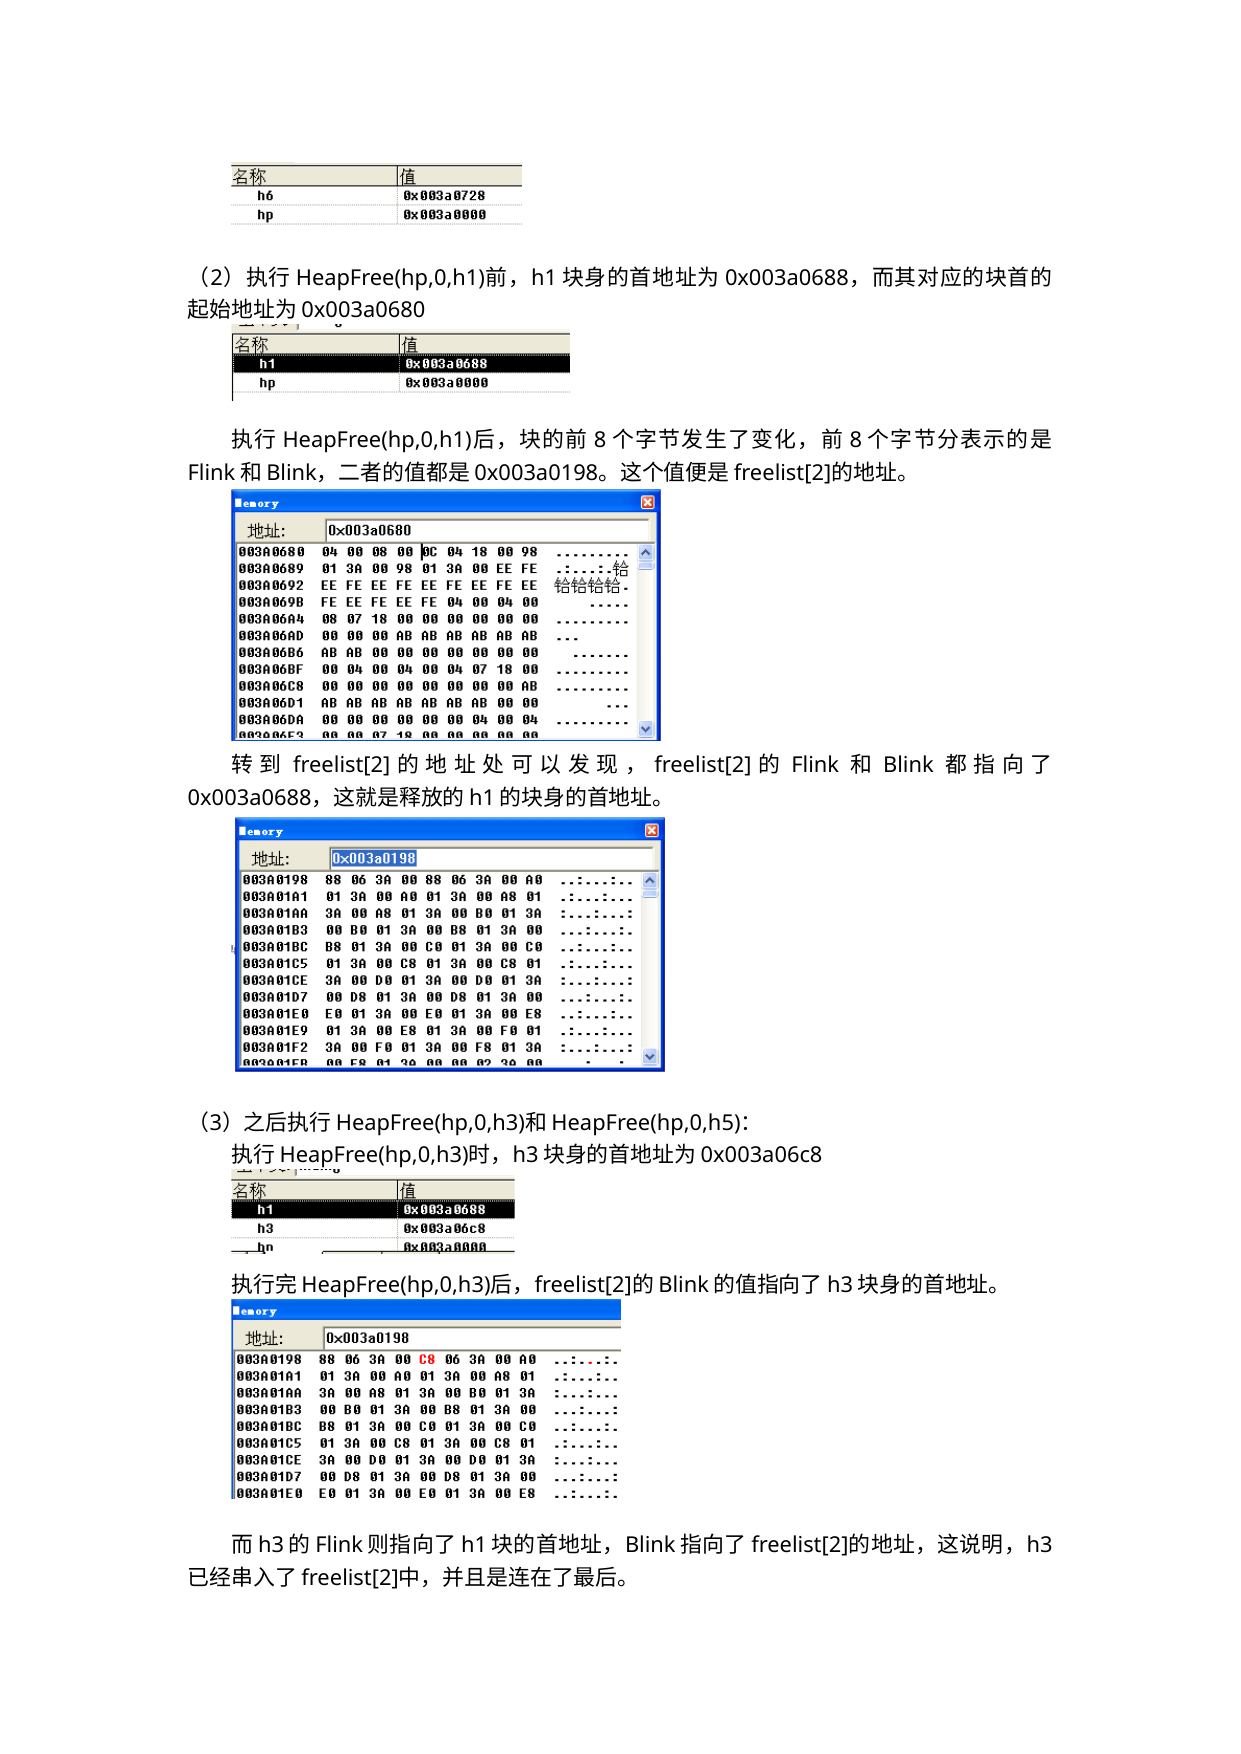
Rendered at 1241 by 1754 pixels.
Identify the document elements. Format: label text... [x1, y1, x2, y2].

picture [231, 812, 667, 1077]
picture [231, 324, 570, 401]
picture [231, 487, 666, 741]
text 执行完HeapFree(hp,0,h3)后，freelist[2]的Blink的值指向了h3块身的首地址。 [187, 1267, 1053, 1299]
picture [231, 1299, 621, 1499]
text （3）之后执行HeapFree(hp,0,h3)和HeapFree(hp,0,h5)： [187, 1104, 1053, 1137]
text 执行HeapFree(hp,0,h3)时，h3块身的首地址为0x003a06c8 [187, 1137, 1053, 1169]
picture [231, 162, 522, 232]
text 转到freelist[2]的地址处可以发现，freelist[2]的Flink和Blink都指向了0x003a0688，这就是释放的h1的块身的首地址。 [187, 747, 1053, 812]
text 而h3的Flink则指向了h1块的首地址，Blink指向了freelist[2]的地址，这说明，h3已经串入了freelist[2]中，并且是连在了最后。 [187, 1527, 1053, 1592]
text （2）执行HeapFree(hp,0,h1)前，h1块身的首地址为0x003a0688，而其对应的块首的起始地址为0x003a0680 [187, 259, 1053, 324]
picture [231, 1169, 515, 1254]
text 执行HeapFree(hp,0,h1)后，块的前8个字节发生了变化，前8个字节分表示的是Flink和Blink，二者的值都是0x003a0198。这个值便是freelist[2]的地址。 [187, 422, 1053, 487]
